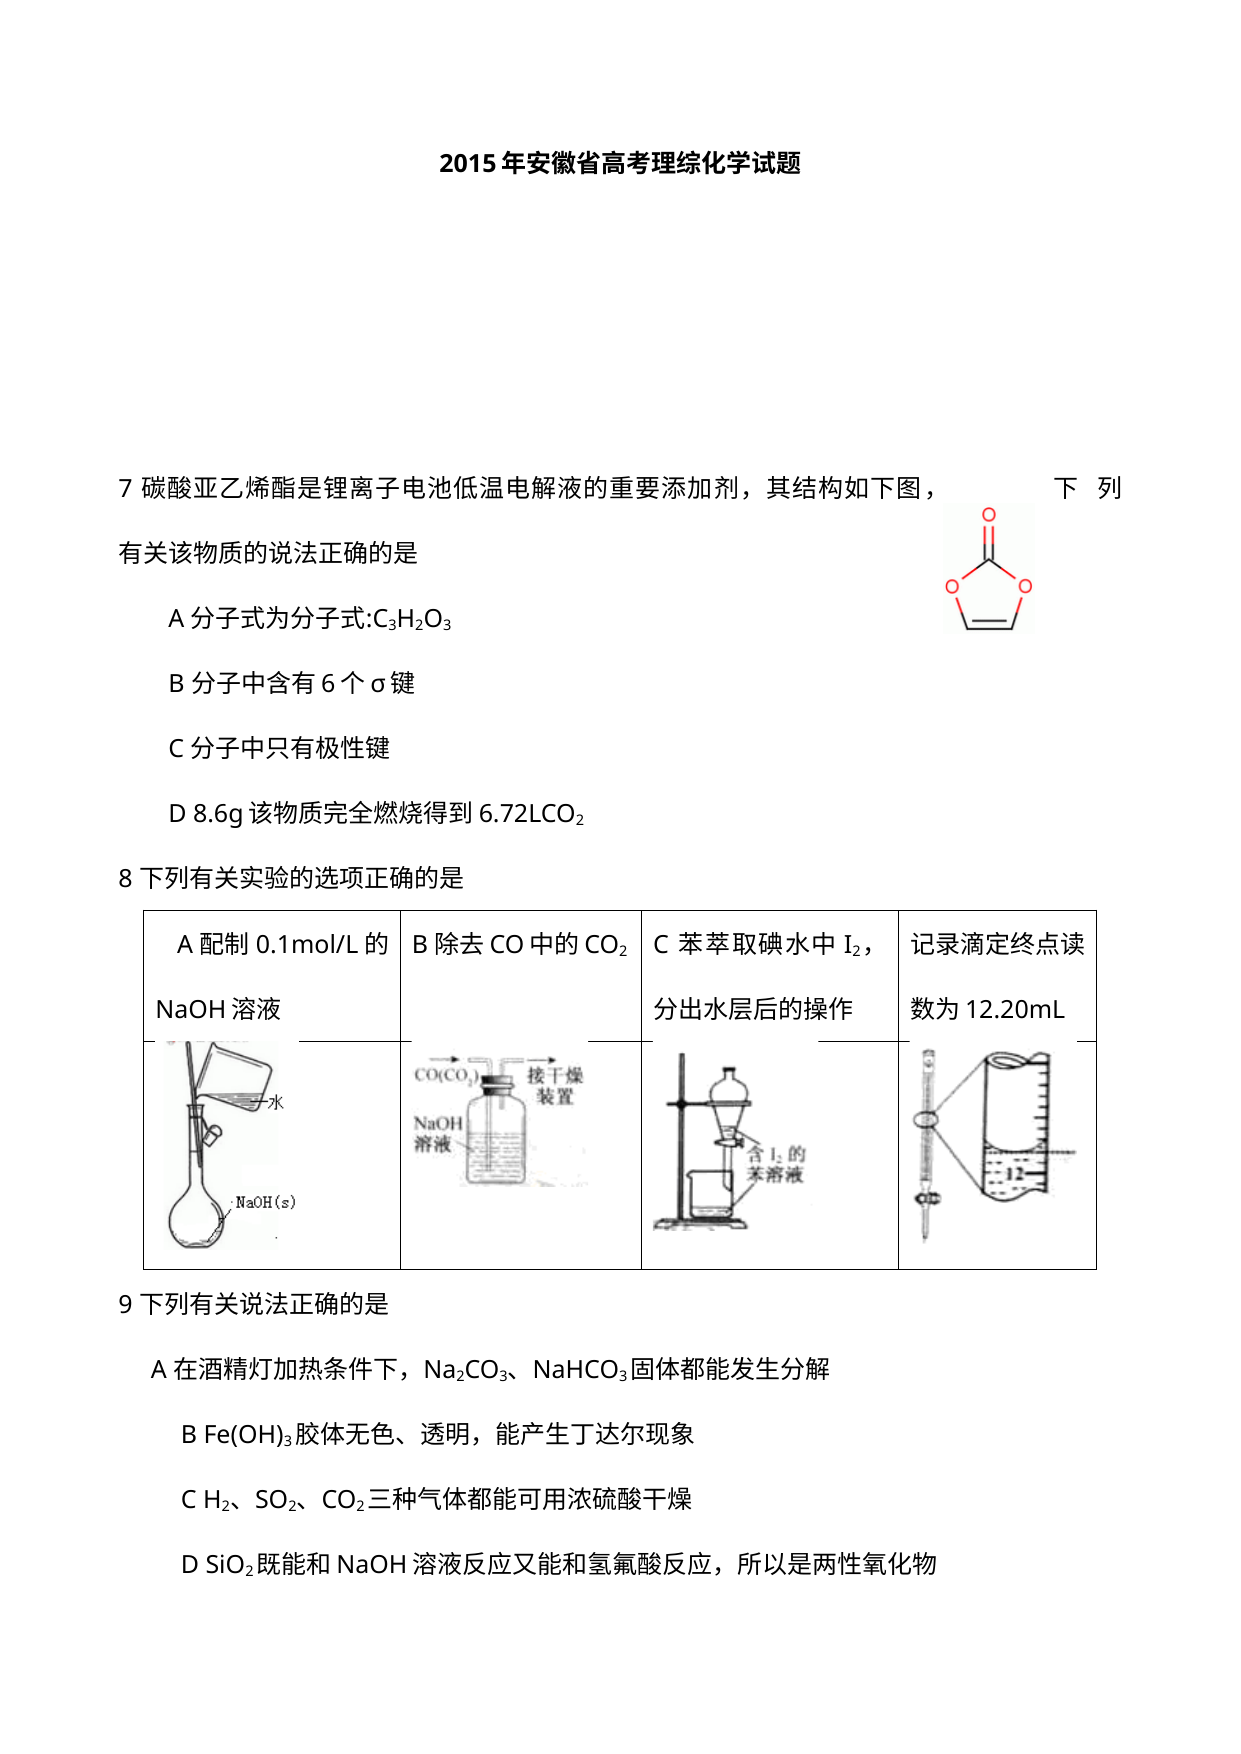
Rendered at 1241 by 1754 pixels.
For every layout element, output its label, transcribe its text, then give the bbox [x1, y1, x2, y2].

table_header 记录滴定终点读数为12.20mL [899, 911, 1096, 1041]
table_header C 苯萃取碘水中I2，分出水层后的操作 [642, 911, 898, 1041]
text D SiO2既能和NaOH溶液反应又能和氢氟酸反应，所以是两性氧化物 [118, 1530, 1122, 1595]
text 9 下列有关说法正确的是 [118, 1270, 1122, 1335]
picture [411, 1041, 589, 1187]
picture [943, 503, 1035, 634]
text B 分子中含有6个σ键 [118, 649, 1122, 714]
text D 8.6g该物质完全燃烧得到6.72LCO2 [118, 779, 1122, 844]
picture [909, 1041, 1077, 1247]
text A 分子式为分子式:C3H2O3 [118, 584, 1122, 649]
table_cell [899, 1042, 1096, 1269]
text A 在酒精灯加热条件下，Na2CO3、NaHCO3固体都能发生分解 [118, 1335, 1122, 1400]
picture [652, 1041, 819, 1231]
text 7 碳酸亚乙烯酯是锂离子电池低温电解液的重要添加剂，其结构如下图，下列有关该物质的说法正确的是 [118, 454, 1122, 584]
text C H2、SO2、CO2三种气体都能可用浓硫酸干燥 [118, 1465, 1122, 1530]
text B Fe(OH)3胶体无色、透明，能产生丁达尔现象 [118, 1400, 1122, 1465]
picture [155, 1041, 299, 1250]
table_header B 除去CO中的CO2 [401, 911, 641, 1041]
table_cell [401, 1042, 641, 1269]
table_cell [144, 1042, 400, 1269]
text 2015年安徽省高考理综化学试题 [118, 129, 1122, 194]
table_header A配制0.1mol/L的NaOH溶液 [144, 911, 400, 1041]
text 8 下列有关实验的选项正确的是 [118, 844, 1122, 909]
text C 分子中只有极性键 [118, 714, 1122, 779]
table_cell [642, 1042, 898, 1269]
